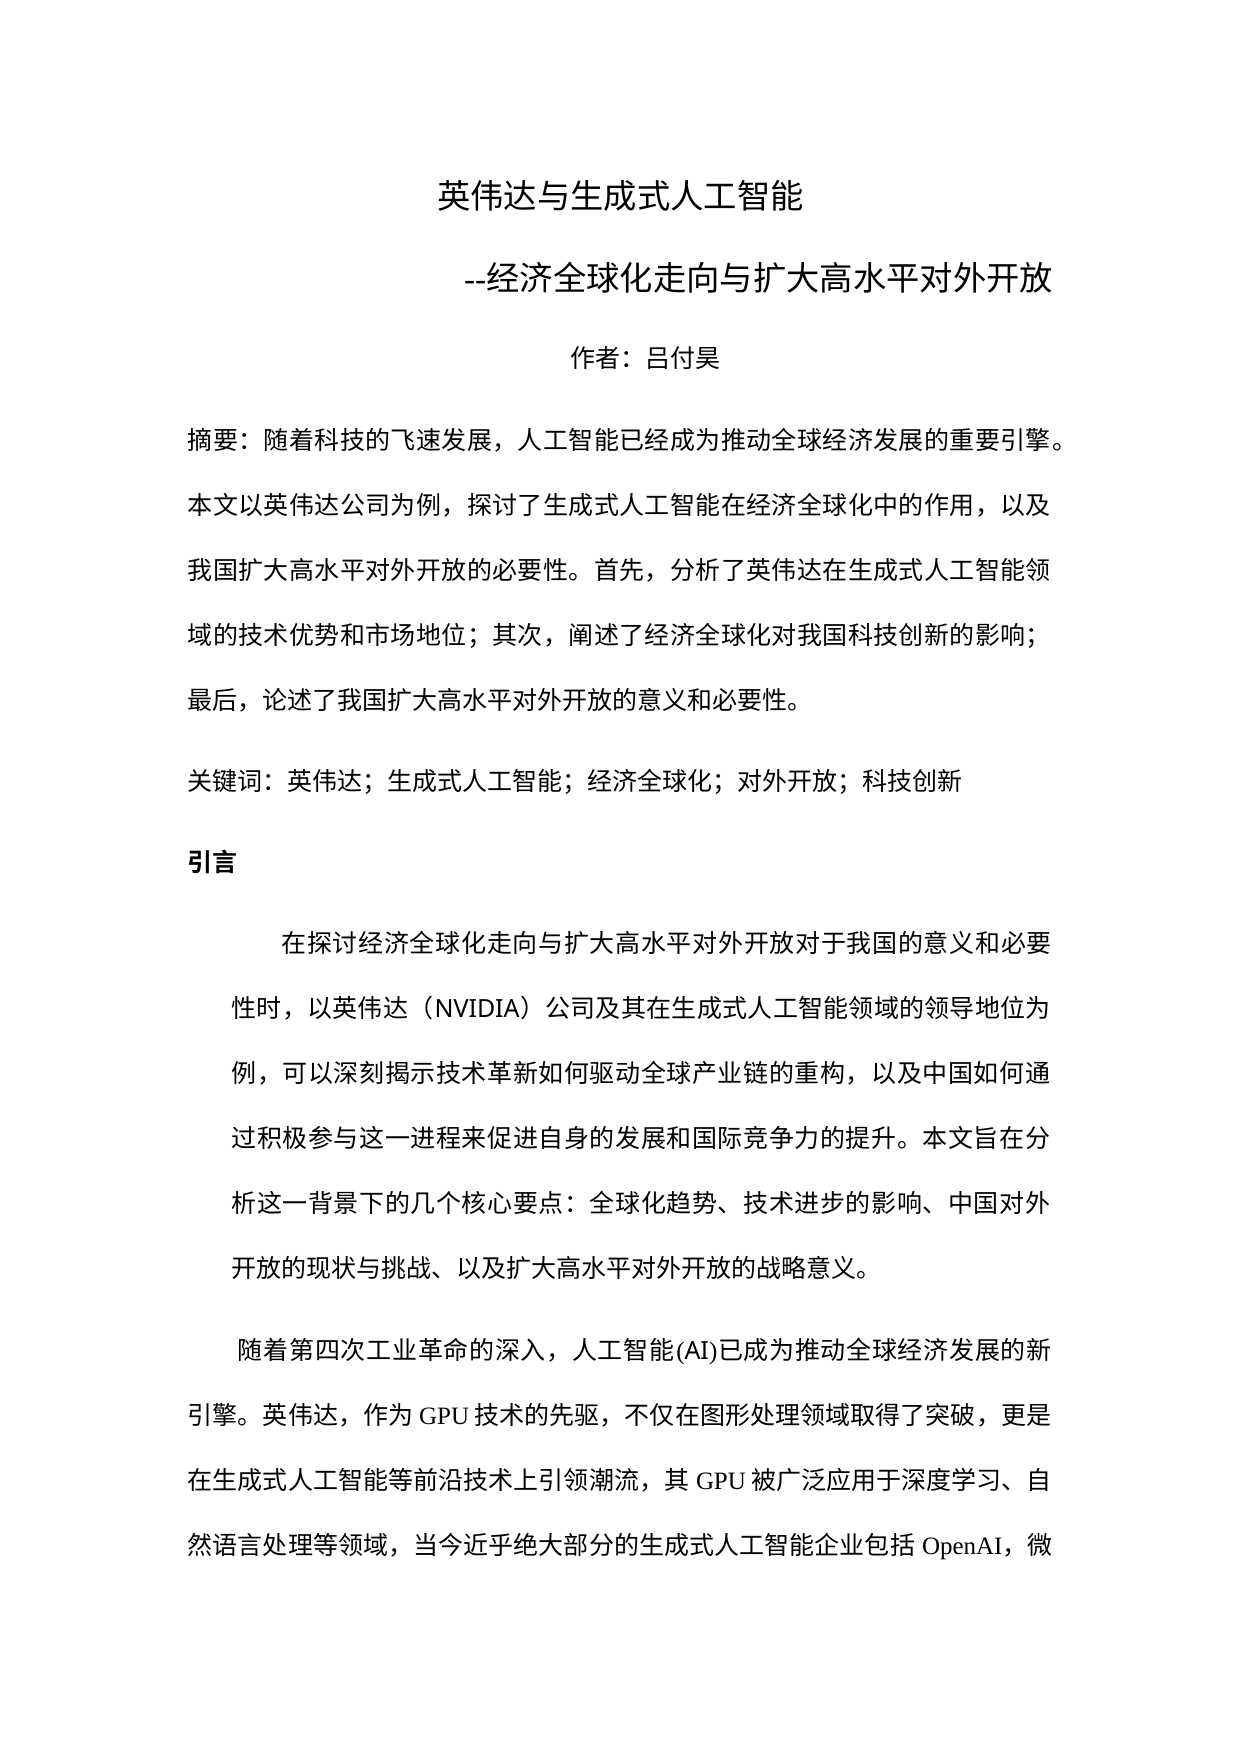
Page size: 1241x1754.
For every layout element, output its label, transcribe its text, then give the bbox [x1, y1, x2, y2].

text 英伟达与生成式人工智能 [187, 162, 1053, 227]
text 摘要：随着科技的飞速发展，人工智能已经成为推动全球经济发展的重要引擎。本文以英伟达公司为例，探讨了生成式人工智能在经济全球化中的作用，以及我国扩大高水平对外开放的必要性。首先，分析了英伟达在生成式人工智能领域的技术优势和市场地位；其次，阐述了经济全球化对我国科技创新的影响；最后，论述了我国扩大高水平对外开放的意义和必要性。 [187, 406, 1053, 731]
text 作者：吕付昊 [187, 324, 1053, 389]
text 关键词：英伟达；生成式人工智能；经济全球化；对外开放；科技创新 [187, 747, 1053, 812]
text --经济全球化走向与扩大高水平对外开放 [187, 243, 1053, 308]
text 在探讨经济全球化走向与扩大高水平对外开放对于我国的意义和必要性时，以英伟达（NVIDIA）公司及其在生成式人工智能领域的领导地位为例，可以深刻揭示技术革新如何驱动全球产业链的重构，以及中国如何通过积极参与这一进程来促进自身的发展和国际竞争力的提升。本文旨在分析这一背景下的几个核心要点：全球化趋势、技术进步的影响、中国对外开放的现状与挑战、以及扩大高水平对外开放的战略意义。 [231, 909, 1053, 1299]
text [187, 1316, 1053, 1576]
text 引言 [187, 828, 1053, 893]
